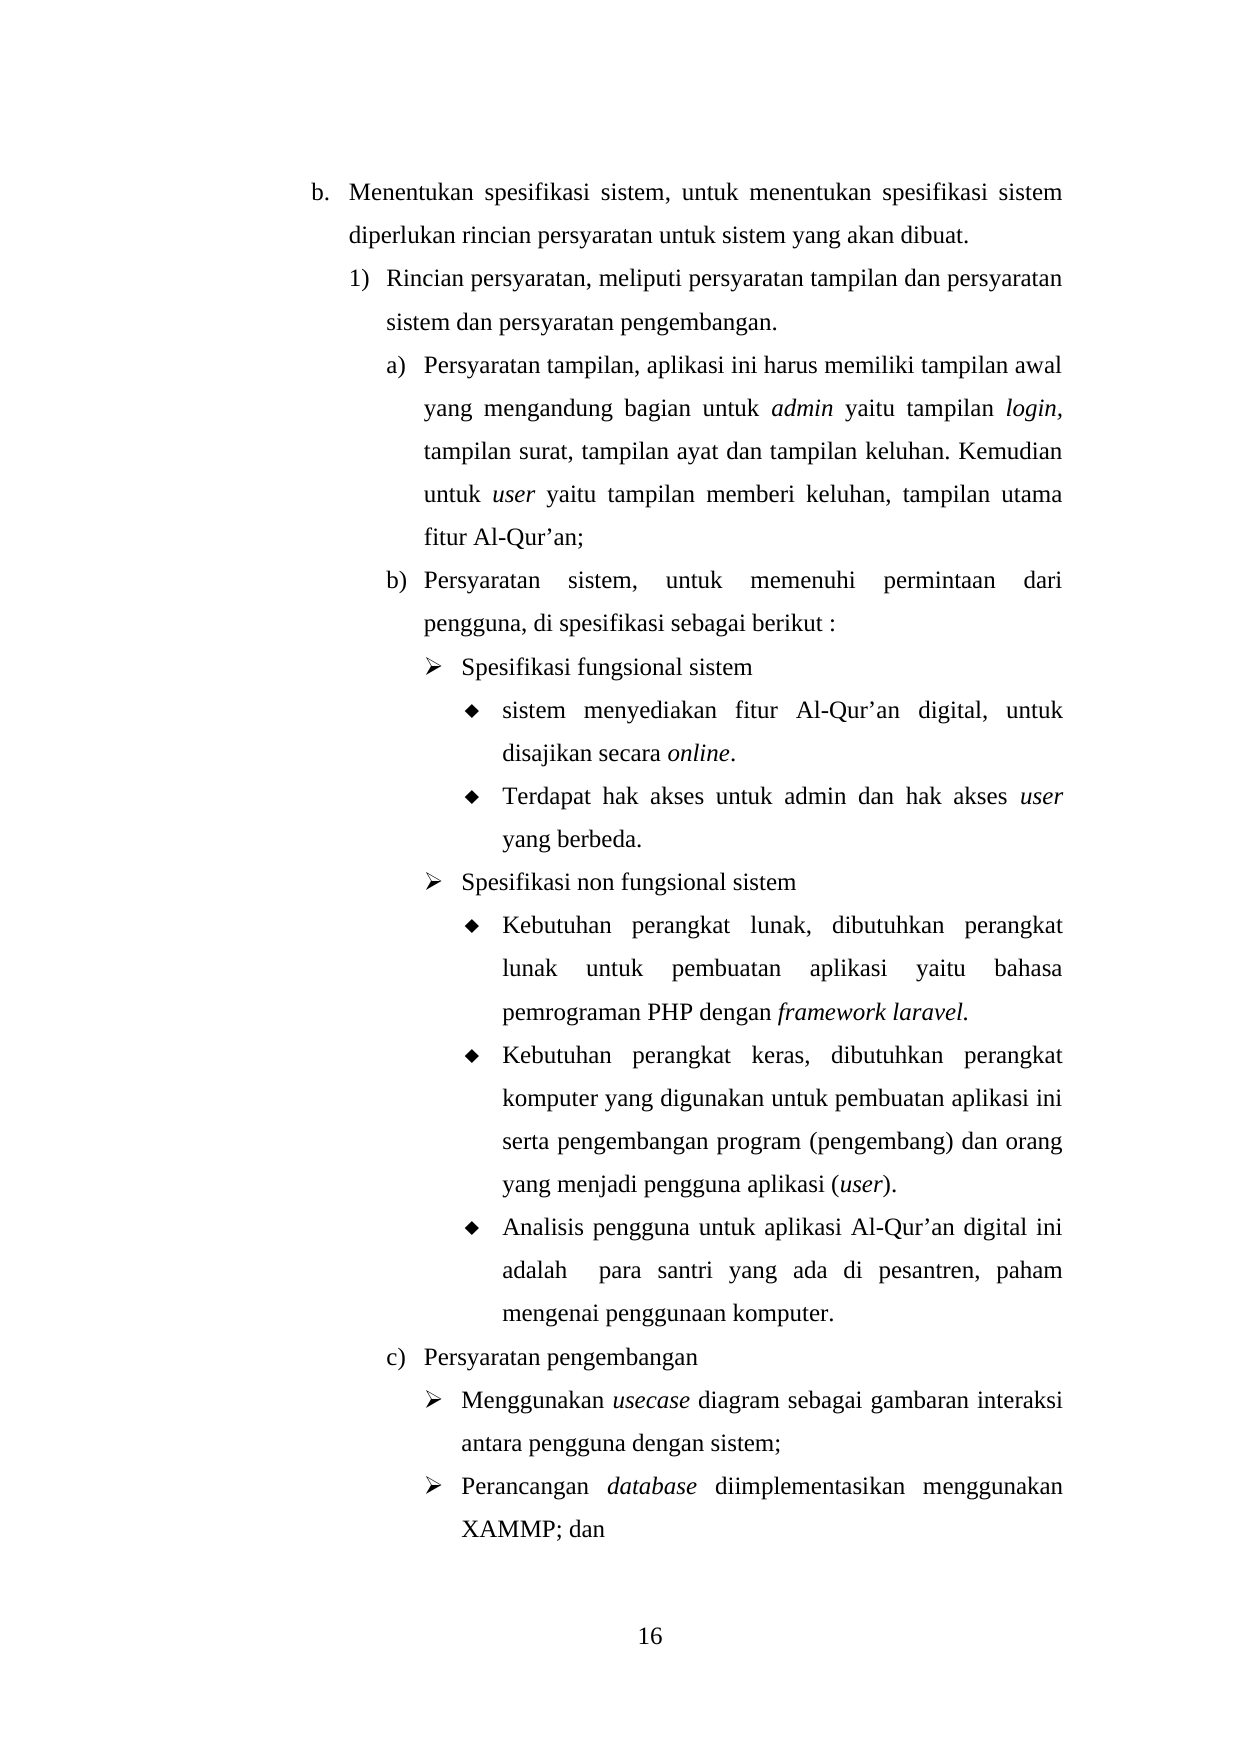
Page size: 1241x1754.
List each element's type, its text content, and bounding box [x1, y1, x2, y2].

list Kebutuhan perangkat lunak, dibutuhkan perangkat lunak untuk pembuatan aplikasi yaitu bahasa pemrograman PHP dengan framework laravel. [464, 910, 1063, 1025]
list Spesifikasi fungsional sistem [424, 652, 1063, 680]
list Persyaratan pengembangan [386, 1342, 1063, 1370]
list Kebutuhan perangkat keras, dibutuhkan perangkat komputer yang digunakan untuk pembuatan aplikasi ini serta pengembangan program (pengembang) dan orang yang menjadi pengguna aplikasi (user). [464, 1040, 1063, 1198]
list Spesifikasi non fungsional sistem [424, 867, 1063, 896]
list Rincian persyaratan, meliputi persyaratan tampilan dan persyaratan sistem dan persyaratan pengembangan. [349, 263, 1063, 335]
list Persyaratan sistem, untuk memenuhi permintaan dari pengguna, di spesifikasi sebagai berikut : [386, 565, 1063, 637]
list Terdapat hak akses untuk admin dan hak akses user yang berbeda. [464, 781, 1063, 853]
list Persyaratan tampilan, aplikasi ini harus memiliki tampilan awal yang mengandung bagian untuk admin yaitu tampilan login, tampilan surat, tampilan ayat dan tampilan keluhan. Kemudian untuk user yaitu tampilan memberi keluhan, tampilan utama fitur Al-Qur’an; [386, 350, 1063, 551]
list Analisis pengguna untuk aplikasi Al-Qur’an digital ini adalah para santri yang ada di pesantren, paham mengenai penggunaan komputer. [464, 1212, 1063, 1327]
list Perancangan database diimplementasikan menggunakan XAMMP; dan [424, 1471, 1063, 1543]
list Menggunakan usecase diagram sebagai gambaran interaksi antara pengguna dengan sistem; [424, 1385, 1063, 1457]
list sistem menyediakan fitur Al-Qur’an digital, untuk disajikan secara online. [464, 695, 1063, 767]
list Menentukan spesifikasi sistem, untuk menentukan spesifikasi sistem diperlukan rincian persyaratan untuk sistem yang akan dibuat. [311, 177, 1063, 249]
